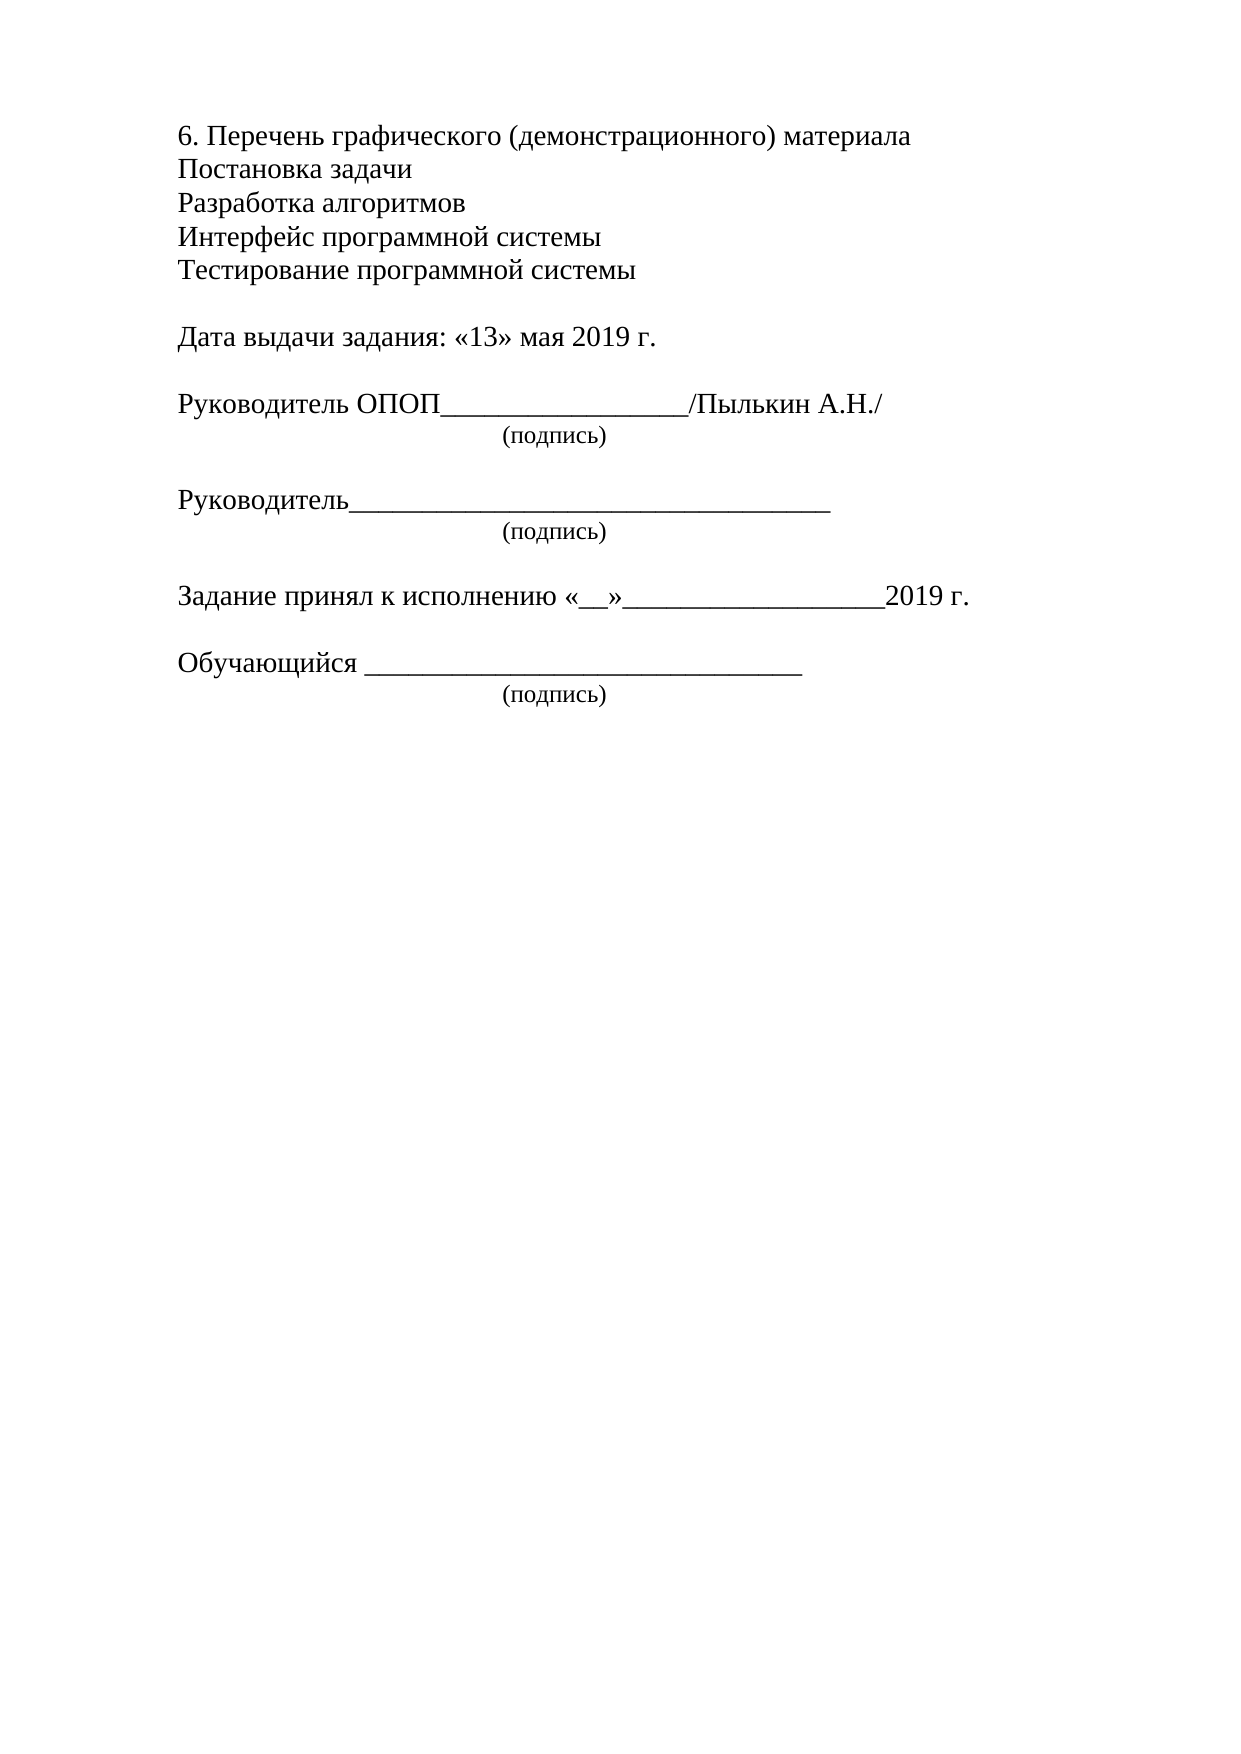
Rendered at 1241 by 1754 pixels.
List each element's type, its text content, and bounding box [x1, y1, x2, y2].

text Постановка задачи [177, 152, 1181, 185]
text Обучающийся ______________________________ [177, 645, 1181, 679]
text Тестирование программной системы [177, 252, 1181, 286]
text Руководитель ОПОП_________________/Пылькин А.Н./ [177, 386, 1181, 420]
text Руководитель_________________________________ [177, 482, 1181, 516]
text Разработка алгоритмов [177, 185, 1181, 219]
text (подпись) [502, 679, 1181, 707]
text Задание принял к исполнению «__»__________________2019 г. [177, 578, 1181, 612]
text (подпись) [502, 516, 1181, 544]
text 6. Перечень графического (демонстрационного) материала [177, 118, 1181, 152]
text Интерфейс программной системы [177, 219, 1181, 252]
text (подпись) [502, 420, 1181, 449]
text Дата выдачи задания: «13» мая 2019 г. [177, 319, 1181, 353]
